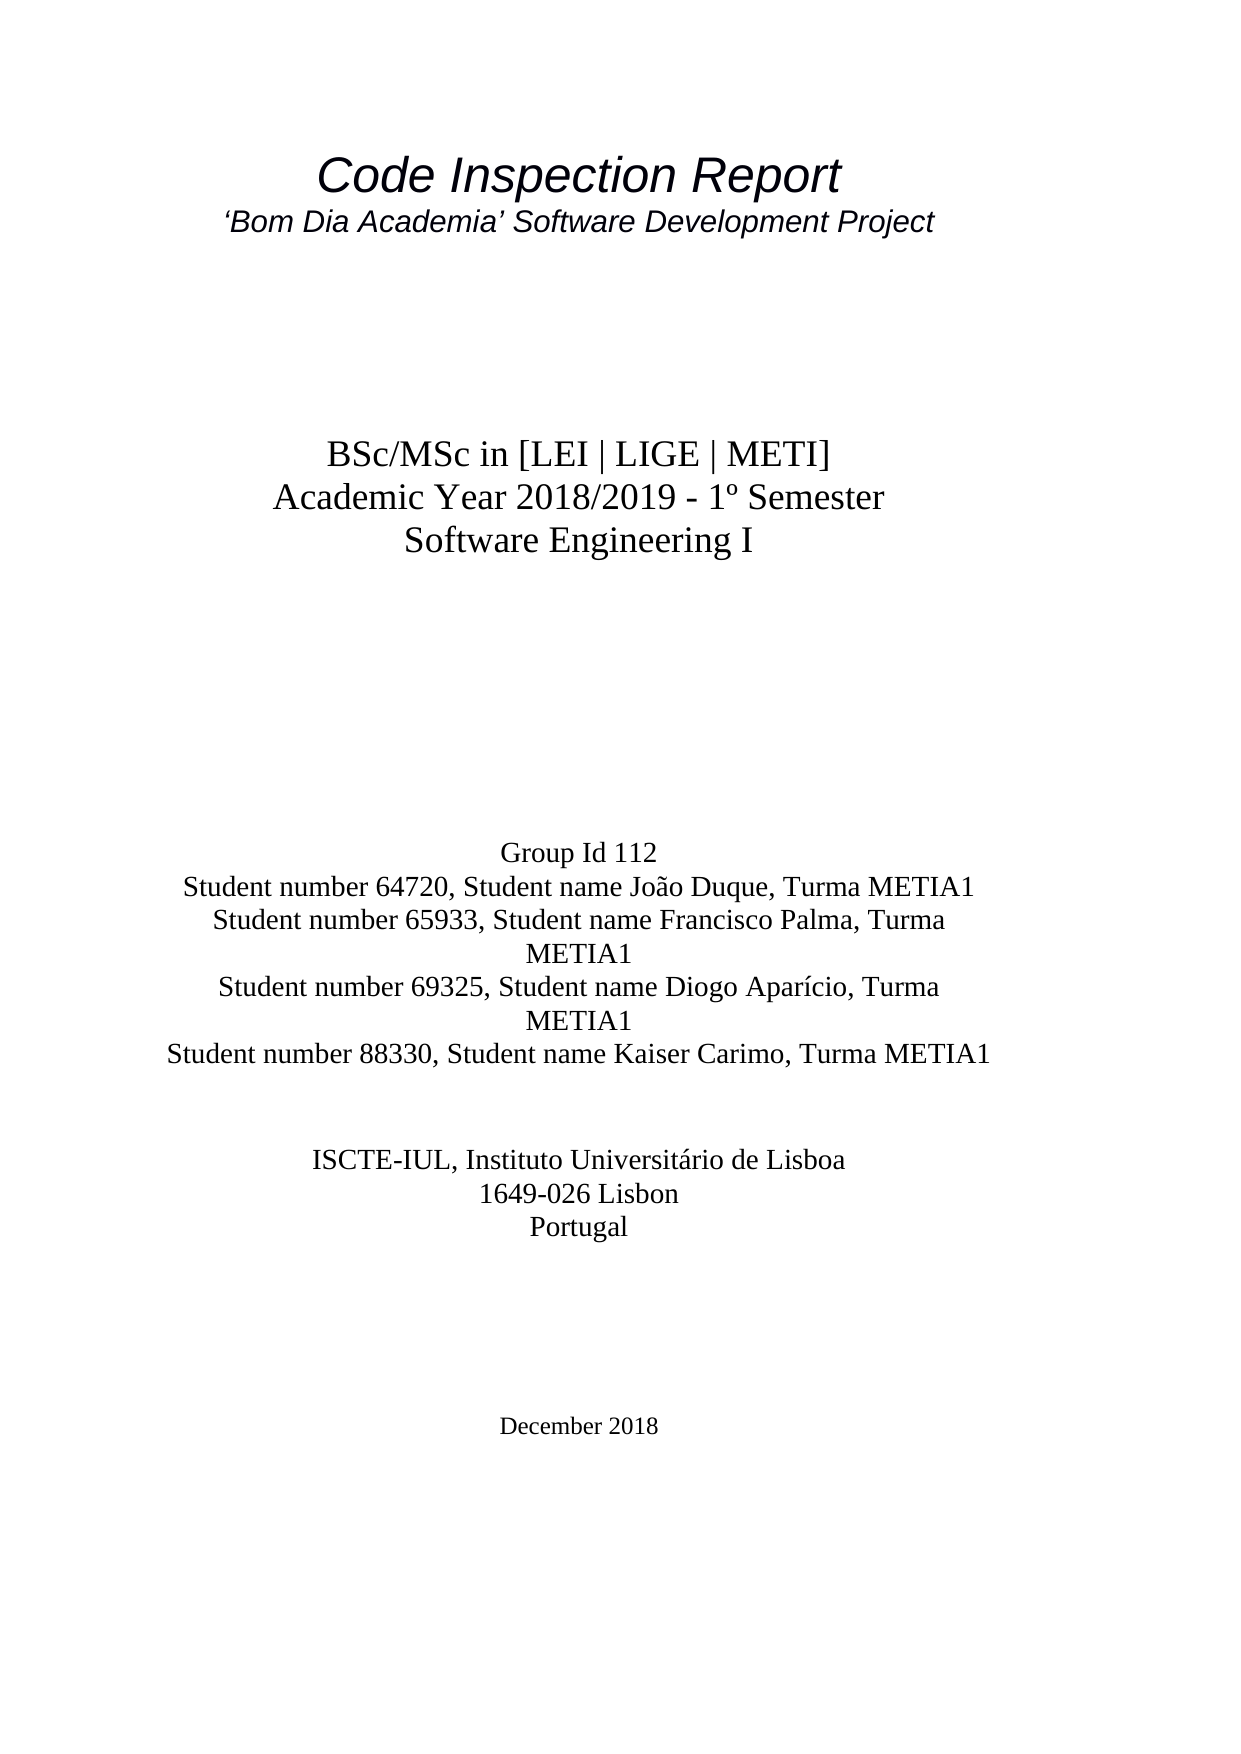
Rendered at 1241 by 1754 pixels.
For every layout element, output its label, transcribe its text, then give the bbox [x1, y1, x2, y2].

table_header Code Inspection Report ‘Bom Dia Academia’ Software Development Project BSc/MSc in [LEI | LIGE | METI] Academic Year 2018/2019 - 1º Semester Software Engineering I Group Id 112 Student number 64720, Student name João Duque, Turma METIA1 Student number 65933, Student name Francisco Palma, Turma METIA1 Student number 69325, Student name Diogo Aparício, Turma METIA1 Student number 88330, Student name Kaiser Carimo, Turma METIA1 ISCTE-IUL, Instituto Universitário de Lisboa 1649-026 Lisbon Portugal December 2018 [155, 146, 1086, 1440]
